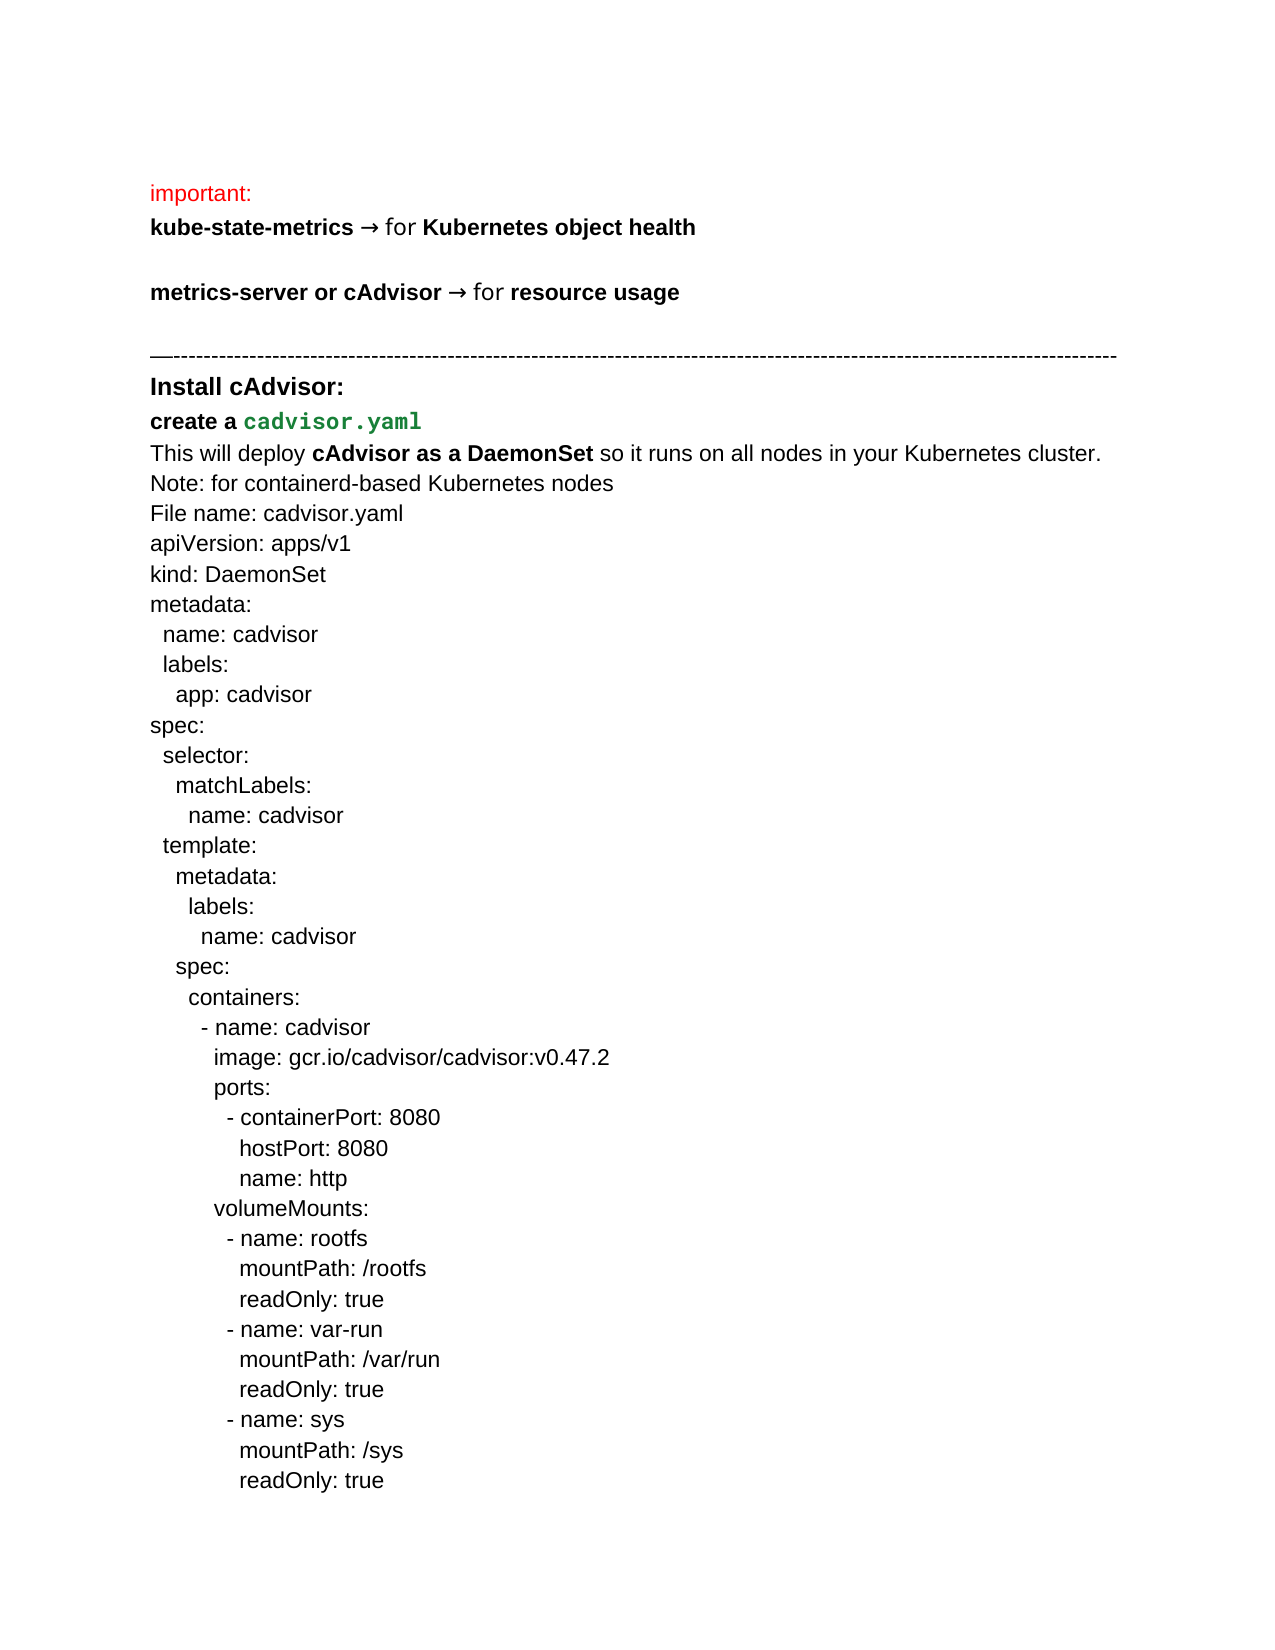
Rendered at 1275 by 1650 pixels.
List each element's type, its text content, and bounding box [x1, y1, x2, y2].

text name: http [150, 1165, 1125, 1191]
text containers: [150, 983, 1125, 1010]
text spec: [150, 712, 1125, 738]
text name: cadvisor [150, 802, 1125, 829]
text kube-state-metrics → for Kubernetes object health [150, 210, 1125, 272]
text readOnly: true [150, 1376, 1125, 1403]
text selector: [150, 742, 1125, 768]
text labels: [150, 651, 1125, 678]
text - name: cadvisor [150, 1014, 1125, 1040]
text - name: sys [150, 1406, 1125, 1433]
text important: [150, 180, 1125, 207]
text metadata: [150, 863, 1125, 889]
text app: cadvisor [150, 681, 1125, 708]
text name: cadvisor [150, 923, 1125, 949]
text template: [150, 832, 1125, 859]
text - name: rootfs [150, 1225, 1125, 1252]
text name: cadvisor [150, 621, 1125, 647]
text —---------------------------------------------------------------------------------------------------------------------------- [150, 342, 1125, 368]
text - containerPort: 8080 [150, 1104, 1125, 1131]
text readOnly: true [150, 1286, 1125, 1312]
text metrics-server or cAdvisor → for resource usage [150, 276, 1125, 307]
text spec: [150, 953, 1125, 980]
text metadata: [150, 591, 1125, 617]
text Install cAdvisor: [150, 372, 1125, 401]
text labels: [150, 893, 1125, 919]
text mountPath: /var/run [150, 1346, 1125, 1372]
text This will deploy cAdvisor as a DaemonSet so it runs on all nodes in your Kubernetes cluster. [150, 440, 1125, 466]
text ports: [150, 1074, 1125, 1101]
text apiVersion: apps/v1 [150, 530, 1125, 557]
text Note: for containerd-based Kubernetes nodes [150, 470, 1125, 496]
text matchLabels: [150, 772, 1125, 798]
text volumeMounts: [150, 1195, 1125, 1221]
text - name: var-run [150, 1316, 1125, 1342]
text create a cadvisor.yaml [150, 405, 1125, 435]
text image: gcr.io/cadvisor/cadvisor:v0.47.2 [150, 1044, 1125, 1070]
text kind: DaemonSet [150, 561, 1125, 587]
text File name: cadvisor.yaml [150, 500, 1125, 527]
text readOnly: true [150, 1467, 1125, 1493]
text hostPort: 8080 [150, 1134, 1125, 1161]
text mountPath: /rootfs [150, 1255, 1125, 1282]
text mountPath: /sys [150, 1437, 1125, 1463]
